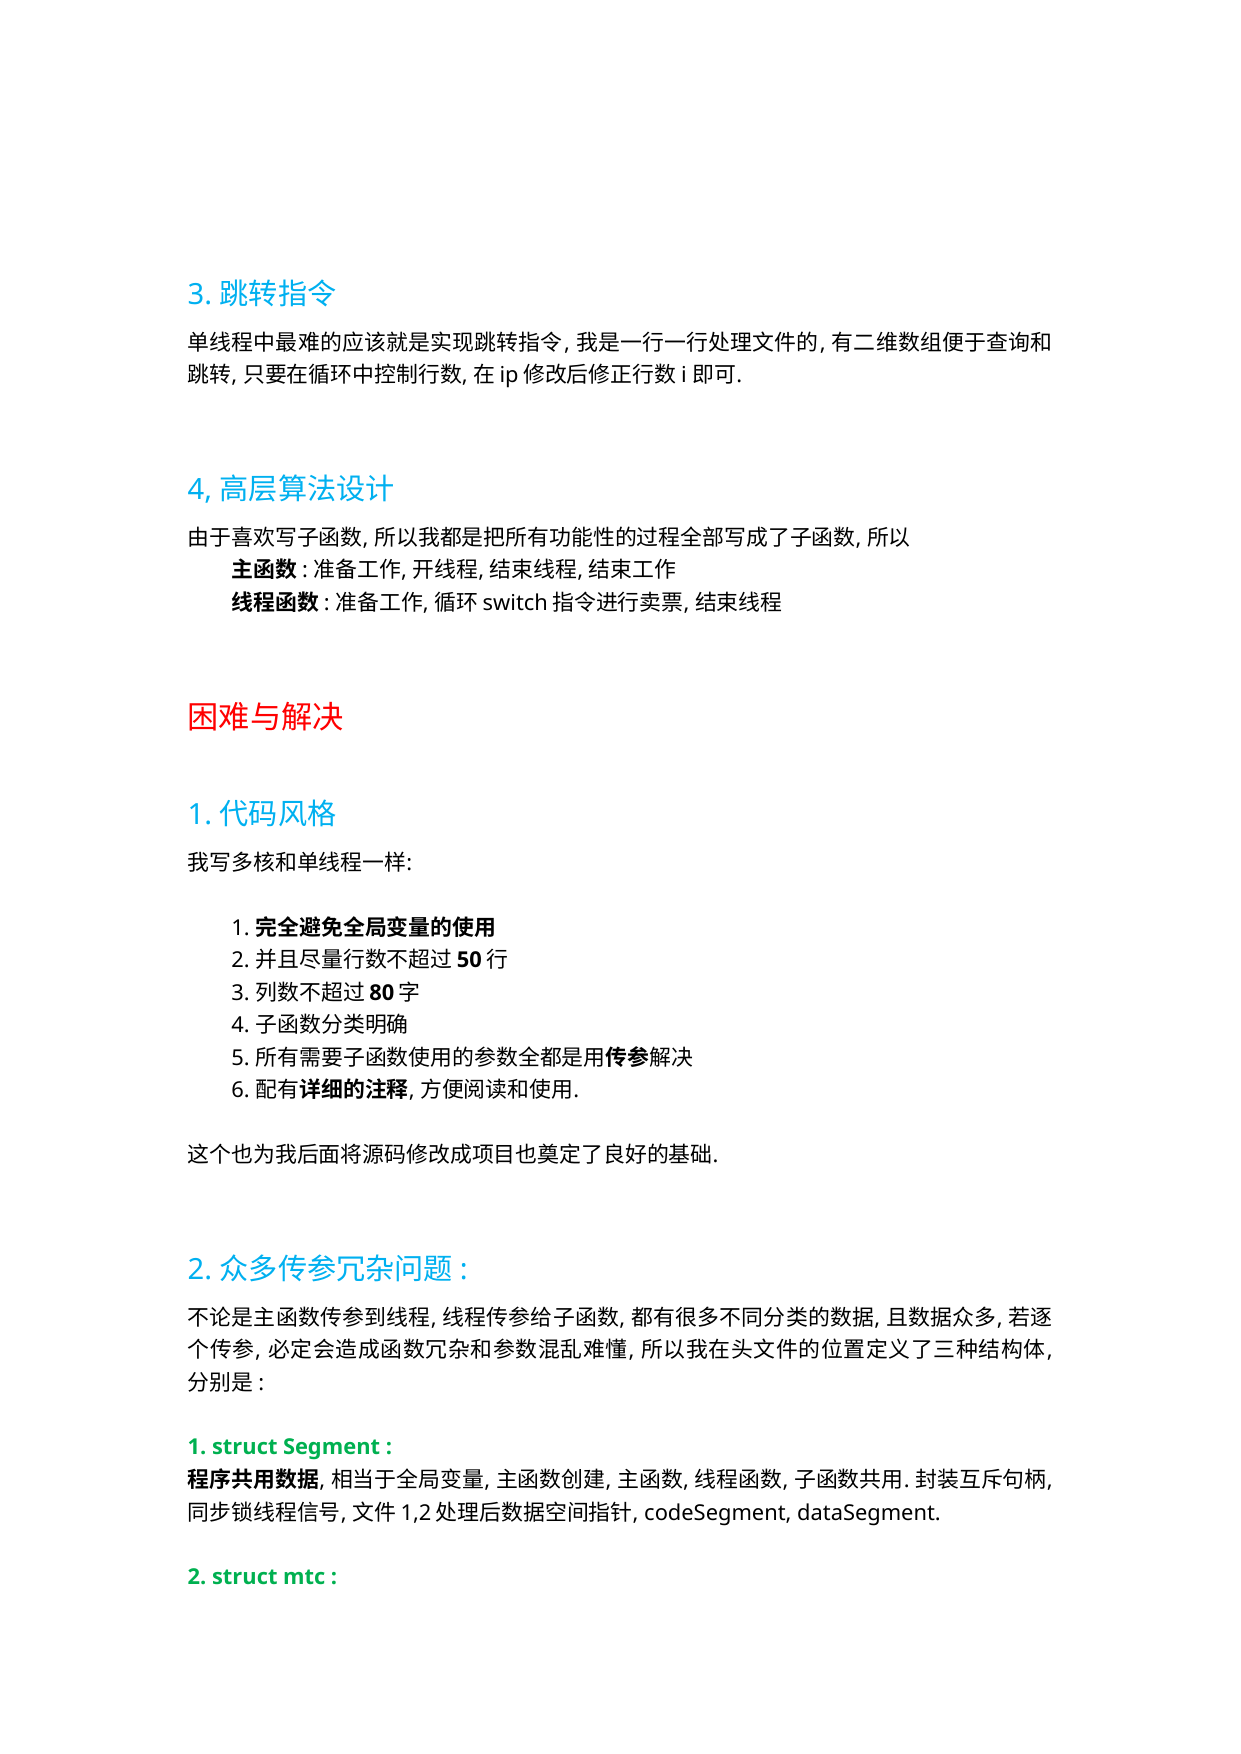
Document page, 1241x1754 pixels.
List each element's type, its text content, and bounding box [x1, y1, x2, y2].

text 困难与解决 [187, 682, 1053, 747]
text 2. struct mtc : [187, 1559, 1053, 1592]
text 这个也为我后面将源码修改成项目也奠定了良好的基础. [187, 1137, 1053, 1169]
text 2. 众多传参冗杂问题 : [187, 1234, 1053, 1299]
text 2. 并且尽量行数不超过50行 [231, 942, 1053, 974]
text 1. struct Segment : [187, 1429, 1053, 1462]
text 3. 列数不超过80字 [231, 974, 1053, 1007]
text 4, 高层算法设计 [187, 454, 1053, 519]
text 5. 所有需要子函数使用的参数全都是用传参解决 [231, 1039, 1053, 1072]
text 程序共用数据, 相当于全局变量, 主函数创建, 主函数, 线程函数, 子函数共用. 封装互斥句柄, 同步锁线程信号, 文件1,2处理后数据空间指针, codeSegment, dataSegment. [187, 1462, 1053, 1527]
text 6. 配有详细的注释, 方便阅读和使用. [231, 1072, 1053, 1104]
text 线程函数 : 准备工作, 循环switch指令进行卖票, 结束线程 [187, 584, 1053, 617]
text 1. 完全避免全局变量的使用 [187, 909, 1053, 942]
text 3. 跳转指令 [187, 259, 1053, 324]
text 4. 子函数分类明确 [231, 1007, 1053, 1039]
text 我写多核和单线程一样: [187, 844, 1053, 877]
text 不论是主函数传参到线程, 线程传参给子函数, 都有很多不同分类的数据, 且数据众多, 若逐个传参, 必定会造成函数冗杂和参数混乱难懂, 所以我在头文件的位置定义了三种结构体, 分别是 : [187, 1299, 1053, 1397]
text 由于喜欢写子函数, 所以我都是把所有功能性的过程全部写成了子函数, 所以 [187, 519, 1053, 552]
text 1. 代码风格 [187, 779, 1053, 844]
text 单线程中最难的应该就是实现跳转指令, 我是一行一行处理文件的, 有二维数组便于查询和跳转, 只要在循环中控制行数, 在ip修改后修正行数 i 即可. [187, 324, 1053, 389]
text 主函数 : 准备工作, 开线程, 结束线程, 结束工作 [187, 552, 1053, 584]
